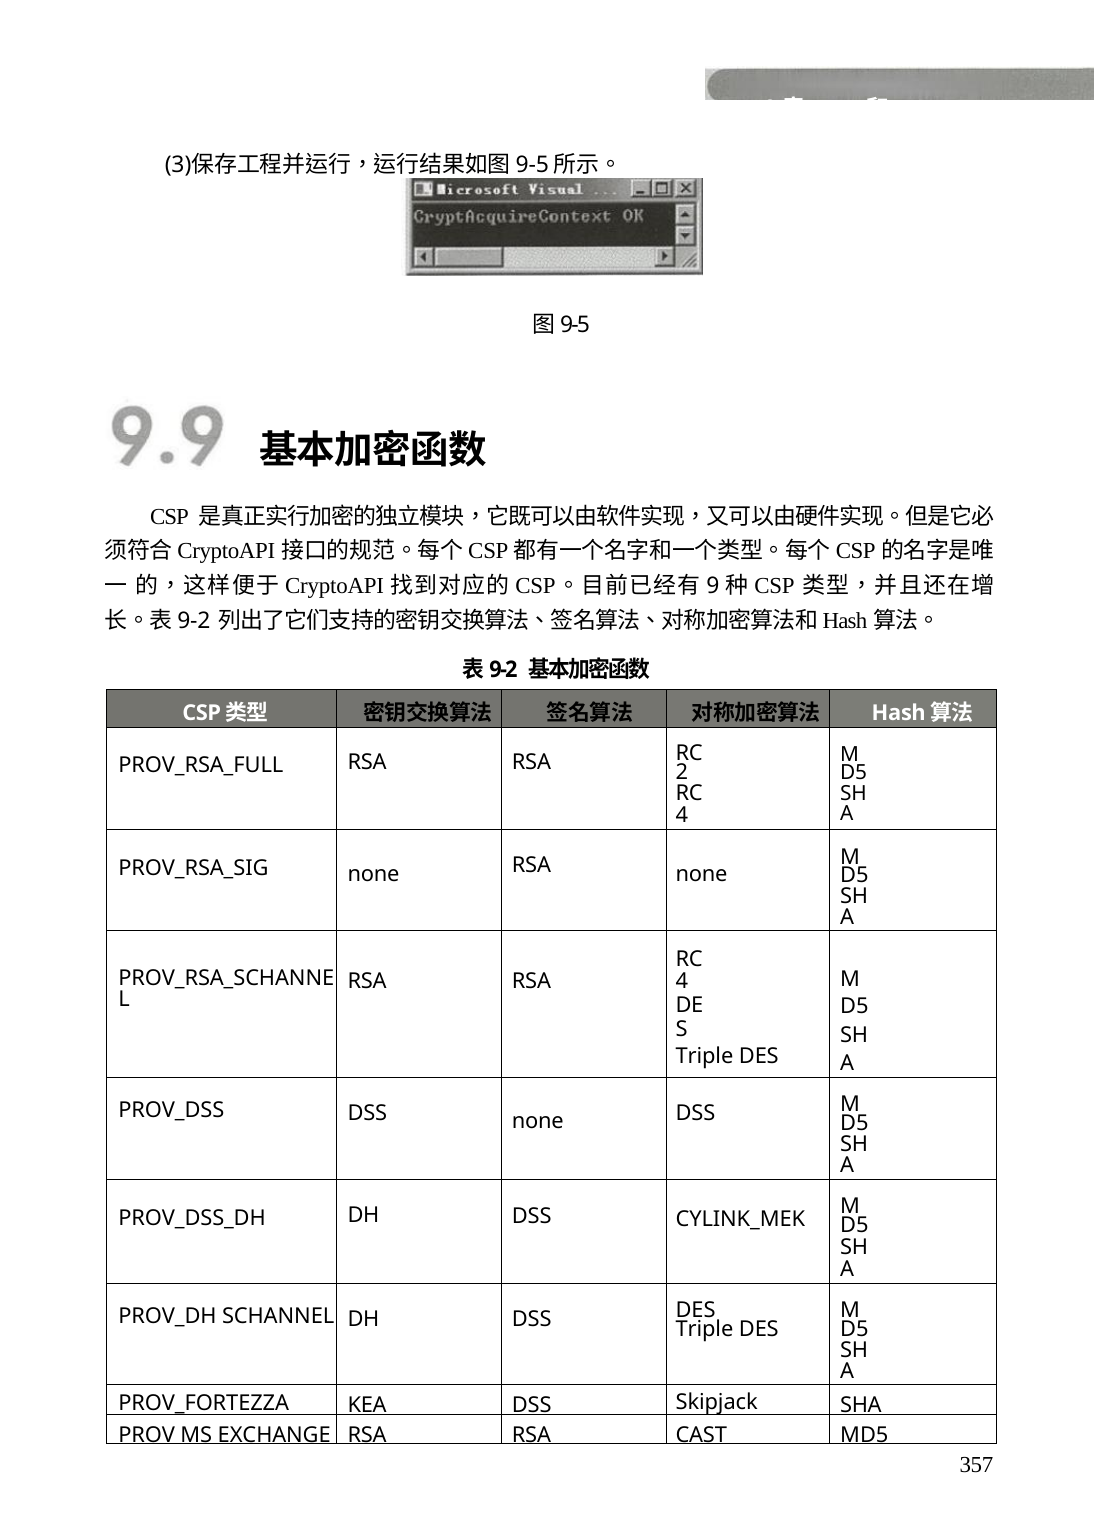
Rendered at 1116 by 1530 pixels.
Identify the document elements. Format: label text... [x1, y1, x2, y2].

table_cell RSA [337, 931, 501, 1077]
table_cell PROV_DH SCHANNEL [107, 1284, 336, 1384]
picture [705, 66, 1094, 100]
text (3)保存工程并运行，运行结果如图9-5所示。 [164, 149, 1094, 178]
table_cell DSS [502, 1180, 666, 1283]
table_header 密钥交换算法 [337, 690, 501, 727]
text CSP 是真正实行加密的独立模块，它既可以由软件实现，又可以由硬件实现。但是它必 须符合CryptoAPI 接口的规范。每个CSP 都有一个名字和一个类型。每个CSP 的名字是唯一 的，这样便于CryptoAPI找到对应的CSP。目前已经有9种CSP 类型，并且还在增长。表9-2 列出了它们支持的密钥交换算法、签名算法、对称加密算法和Hash 算法。 [104, 499, 994, 635]
text 基本加密函数 [259, 424, 1094, 473]
table_cell PROV_RSA_SIG [107, 830, 336, 930]
table_cell DES Triple DES [667, 1284, 829, 1384]
table_cell DH [337, 1180, 501, 1283]
table_cell none [337, 830, 501, 930]
table_cell RSA [502, 728, 666, 829]
table_cell PROV_DSS [107, 1078, 336, 1179]
table_cell RSA [337, 728, 501, 829]
text 表9-2 基本加密函数 [463, 654, 1094, 683]
table_cell RSA [502, 830, 666, 930]
table_cell MD5 SHA [830, 1180, 996, 1283]
table_cell PROV_RSA_SCHANNEL [107, 931, 336, 1077]
table_cell RC4 DES Triple DES [667, 931, 829, 1077]
table_header CSP类型 [107, 690, 336, 727]
table_cell RSA [502, 931, 666, 1077]
table_cell PROV_FORTEZZA [107, 1385, 336, 1414]
table_cell PROV_RSA_FULL [107, 728, 336, 829]
table_cell none [667, 830, 829, 930]
table_cell RSA [502, 1415, 666, 1443]
table_cell PROV_DSS_DH [107, 1180, 336, 1283]
picture [103, 396, 227, 470]
table_cell MD5 SHA [830, 830, 996, 930]
table_cell DSS [502, 1284, 666, 1384]
table_header Hash算法 [830, 690, 996, 727]
table_cell DSS [337, 1078, 501, 1179]
table_cell MD5 SHA [830, 1284, 996, 1384]
table_cell DH [337, 1284, 501, 1384]
picture [401, 178, 703, 276]
table_cell MD5 SHA [830, 728, 996, 829]
table_cell MD5 SHA [830, 931, 996, 1077]
table_cell MD5 SHA [830, 1078, 996, 1179]
text 图9-5 [532, 309, 1094, 338]
table_cell DSS [667, 1078, 829, 1179]
table_header 对称加密算法 [667, 690, 829, 727]
table_cell RSA [337, 1415, 501, 1443]
table_cell SHA [830, 1385, 996, 1414]
table_cell CAST [667, 1415, 829, 1443]
table_cell Skipjack [667, 1385, 829, 1414]
table_cell KEA [337, 1385, 501, 1414]
table_header 签名算法 [502, 690, 666, 727]
table_cell PROV MS EXCHANGE [107, 1415, 336, 1443]
table_cell DSS [502, 1385, 666, 1414]
table_cell MD5 [830, 1415, 996, 1443]
table_cell none [502, 1078, 666, 1179]
table_cell RC2 RC4 [667, 728, 829, 829]
table_cell CYLINK_MEK [667, 1180, 829, 1283]
